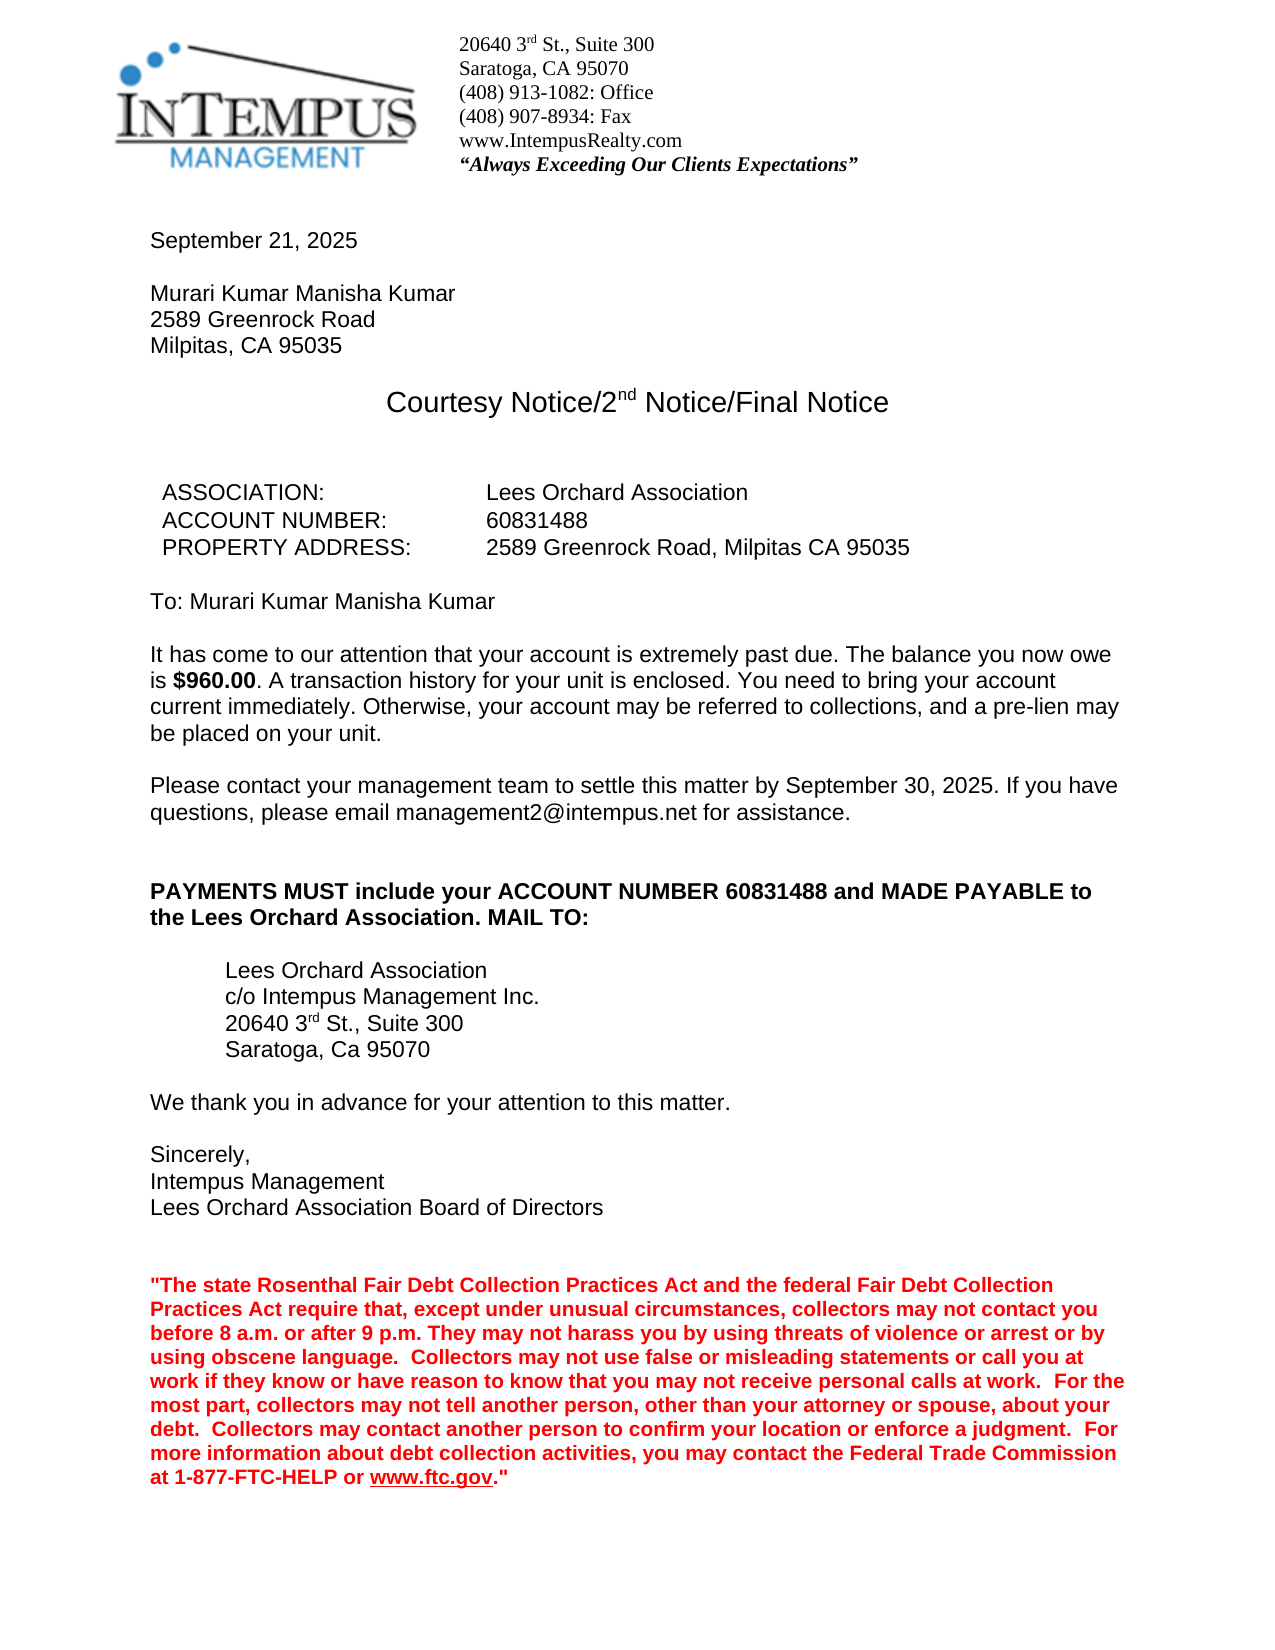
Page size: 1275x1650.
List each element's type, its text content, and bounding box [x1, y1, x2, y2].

table_cell PROPERTY ADDRESS: [151, 534, 474, 561]
text 2589 Greenrock Road [150, 306, 1125, 332]
table_cell 2589 Greenrock Road, Milpitas CA 95035 [475, 534, 1124, 561]
text To: Murari Kumar Manisha Kumar [150, 588, 1125, 614]
text Lees Orchard Association Board of Directors [150, 1194, 1125, 1220]
text c/o Intempus Management Inc. [225, 983, 1125, 1009]
text PAYMENTS MUST include your ACCOUNT NUMBER 60831488 and MADE PAYABLE to the Lees Orchard Association. MAIL TO: [150, 878, 1125, 931]
text Milpitas, CA 95035 [150, 332, 1125, 358]
text Saratoga, Ca 95070 [225, 1036, 1125, 1062]
table_cell ACCOUNT NUMBER: [151, 507, 474, 533]
table_header Lees Orchard Association [475, 479, 1124, 506]
picture [100, 12, 430, 182]
title We thank you in advance for your attention to this matter. [150, 1089, 1125, 1115]
text Sincerely, [150, 1141, 1125, 1168]
text Murari Kumar Manisha Kumar [150, 279, 1125, 306]
title "The state Rosenthal Fair Debt Collection Practices Act and the federal Fair Debt Collection Practices Act require that, except under unusual circumstances, collectors may not contact you before 8 a.m. or after 9 p.m. They may not harass you by using threats of violence or arrest or by using obscene language. Collectors may not use false or misleading statements or call you at work if they know or have reason to know that you may not receive personal calls at work. For the most part, collectors may not tell another person, other than your attorney or spouse, about your debt. Collectors may contact another person to confirm your location or enforce a judgment. For more information about debt collection activities, you may contact the Federal Trade Commission at 1-877-FTC-HELP or www.ftc.gov." [150, 1273, 1125, 1489]
text Intempus Management [150, 1168, 1125, 1194]
table_header ASSOCIATION: [151, 479, 474, 506]
table_cell 60831488 [475, 507, 1124, 533]
text Please contact your management team to settle this matter by September 30, 2025. If you have questions, please email management2@intempus.net for assistance. [150, 772, 1125, 825]
text September 21, 2025 [150, 227, 1125, 253]
text It has come to our attention that your account is extremely past due. The balance you now owe is $960.00. A transaction history for your unit is enclosed. You need to bring your account current immediately. Otherwise, your account may be referred to collections, and a pre-lien may be placed on your unit. [150, 641, 1125, 746]
text 20640 3rd St., Suite 300 [225, 1009, 1125, 1036]
text Lees Orchard Association [225, 957, 1125, 983]
text Courtesy Notice/2nd Notice/Final Notice [150, 385, 1125, 418]
